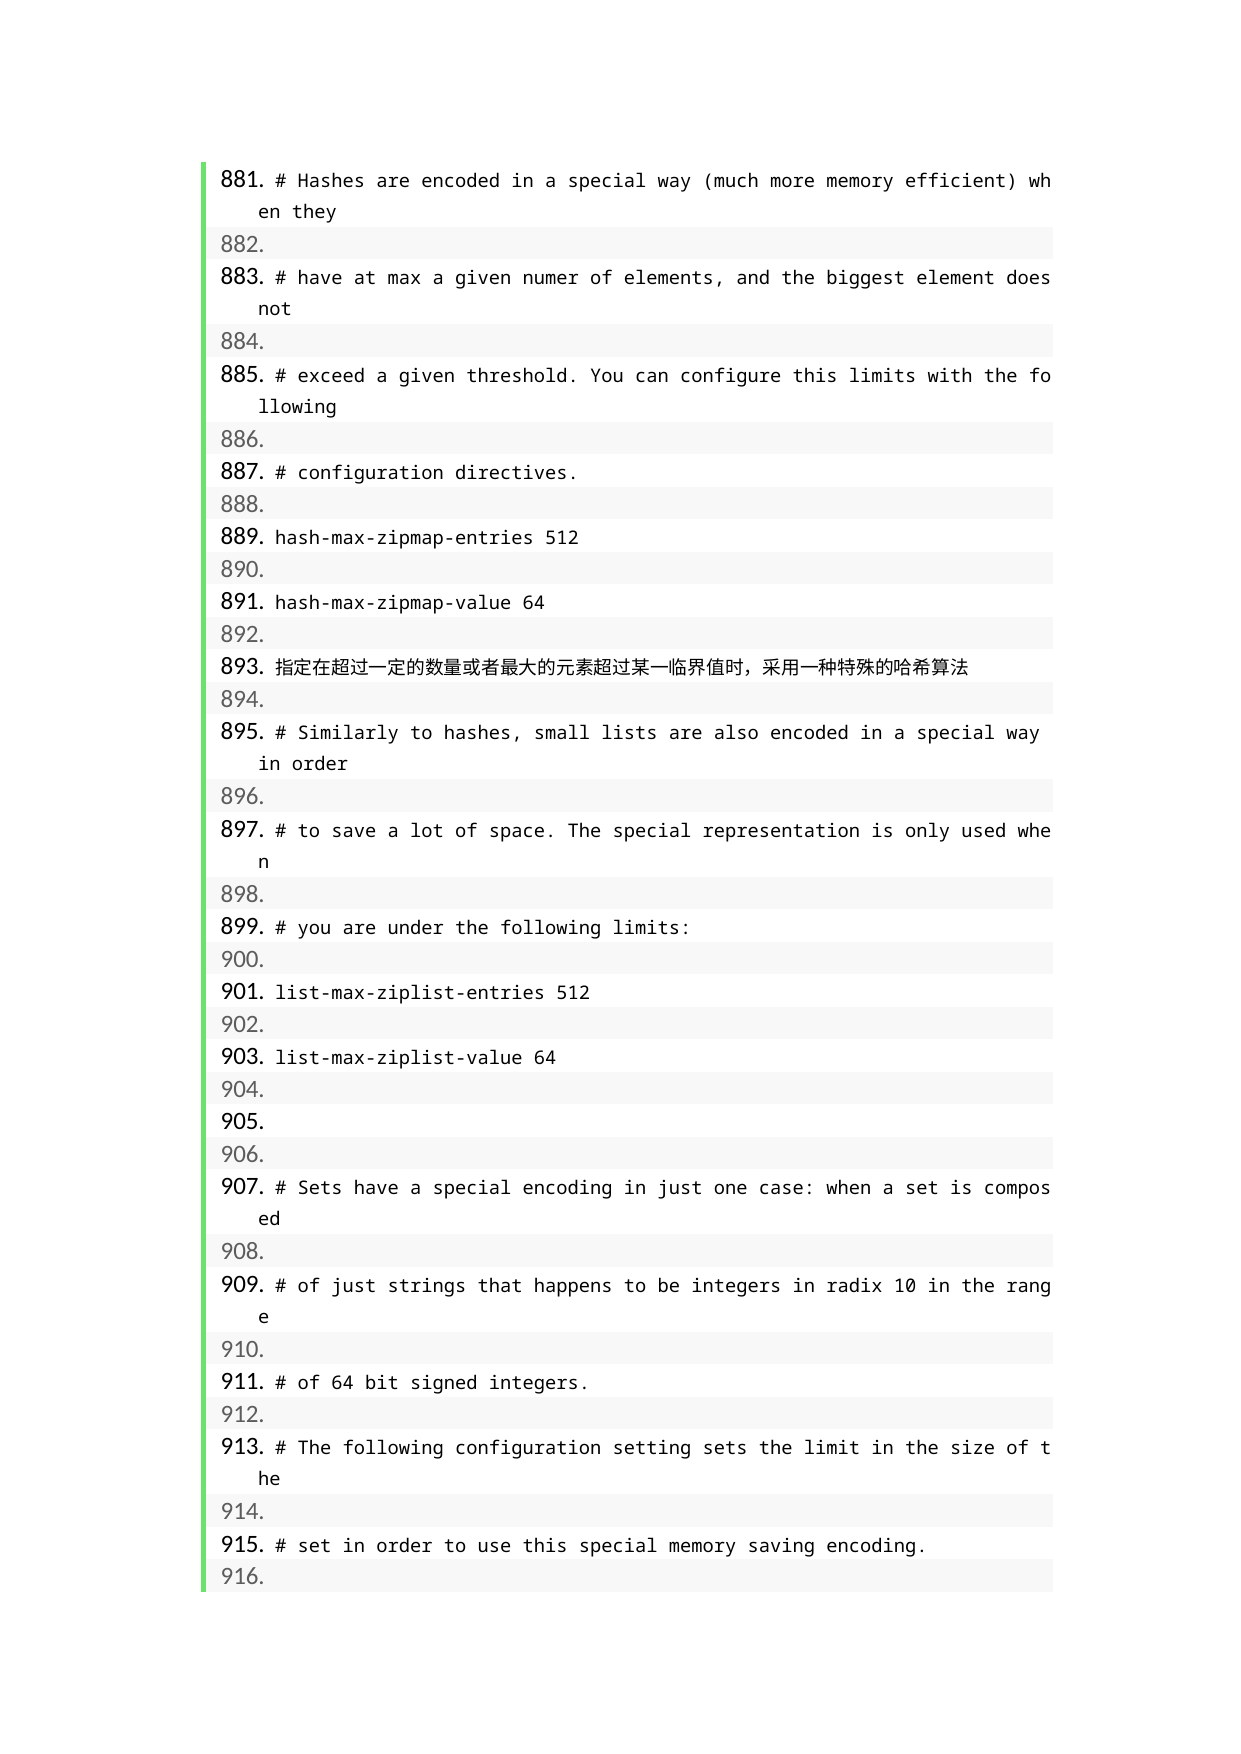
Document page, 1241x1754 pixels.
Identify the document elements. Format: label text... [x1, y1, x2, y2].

list # Hashes are encoded in a special way (much more memory efficient) when they [206, 162, 1053, 227]
list # set in order to use this special memory saving encoding. [206, 1527, 1053, 1559]
list # of just strings that happens to be integers in radix 10 in the range [206, 1267, 1053, 1332]
list # Similarly to hashes, small lists are also encoded in a special way in order [206, 714, 1053, 779]
list # have at max a given numer of elements, and the biggest element does not [206, 259, 1053, 324]
list # The following configuration setting sets the limit in the size of the [206, 1429, 1053, 1494]
list list-max-ziplist-entries 512 [206, 974, 1053, 1007]
list # configuration directives. [206, 454, 1053, 487]
list # exceed a given threshold. You can configure this limits with the following [206, 357, 1053, 422]
list # you are under the following limits: [206, 909, 1053, 942]
list 指定在超过一定的数量或者最大的元素超过某一临界值时，采用一种特殊的哈希算法 [206, 649, 1053, 682]
list hash-max-zipmap-entries 512 [206, 519, 1053, 552]
list hash-max-zipmap-value 64 [206, 584, 1053, 617]
list # of 64 bit signed integers. [206, 1364, 1053, 1397]
list # Sets have a special encoding in just one case: when a set is composed [206, 1169, 1053, 1234]
list list-max-ziplist-value 64 [206, 1039, 1053, 1072]
list # to save a lot of space. The special representation is only used when [206, 812, 1053, 877]
